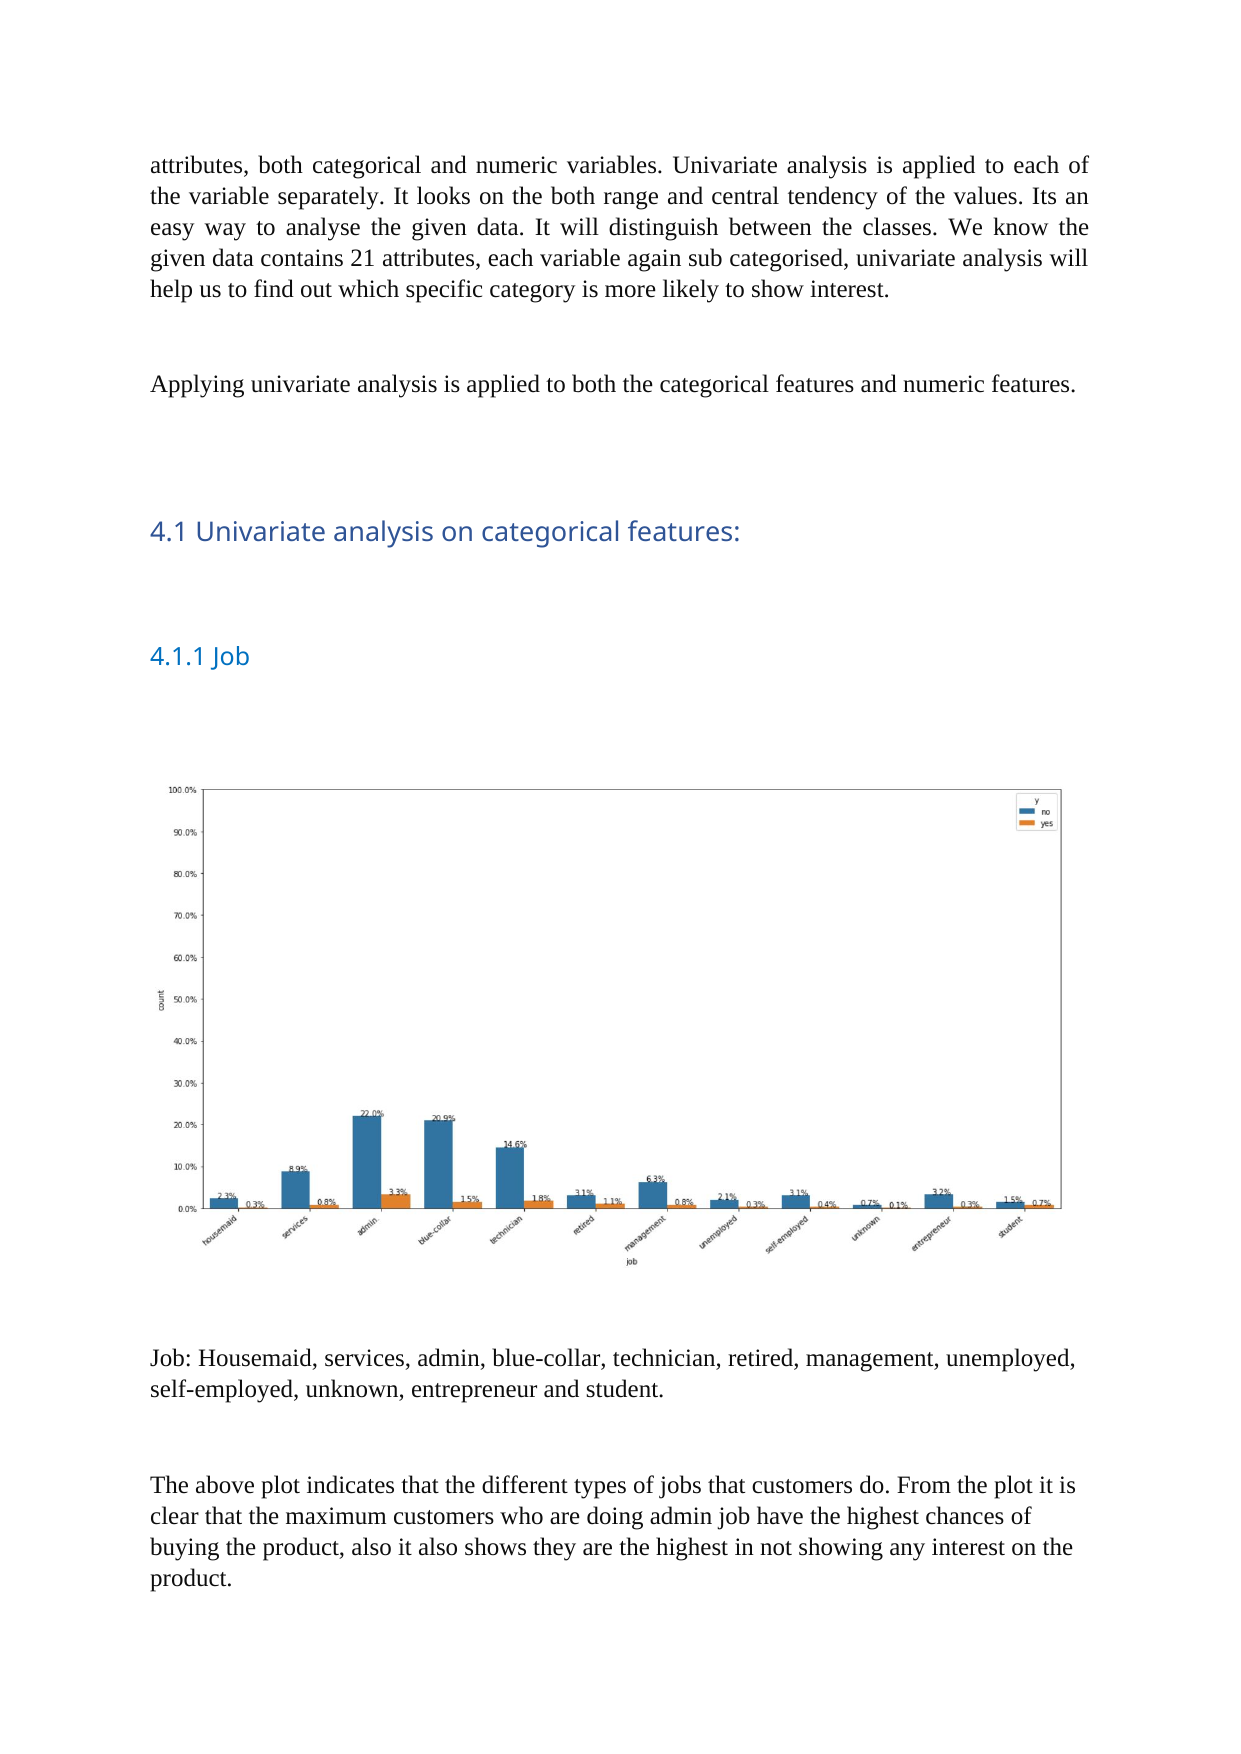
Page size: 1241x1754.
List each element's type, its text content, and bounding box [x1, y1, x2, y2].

picture [150, 781, 1091, 1277]
subtitle 4.1.1 Job [150, 638, 1090, 673]
subtitle 4.1 Univariate analysis on categorical features: [150, 513, 1090, 549]
text Applying univariate analysis is applied to both the categorical features and numeric features. [150, 369, 1090, 398]
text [150, 150, 1090, 303]
text The above plot indicates that the different types of jobs that customers do. From the plot it is clear that the maximum customers who are doing admin job have the highest chances of buying the product, also it also shows they are the highest in not showing any interest on the product. [150, 1470, 1090, 1592]
text Job: Housemaid, services, admin, blue-collar, technician, retired, management, unemployed, self-employed, unknown, entrepreneur and student. [150, 1343, 1090, 1403]
